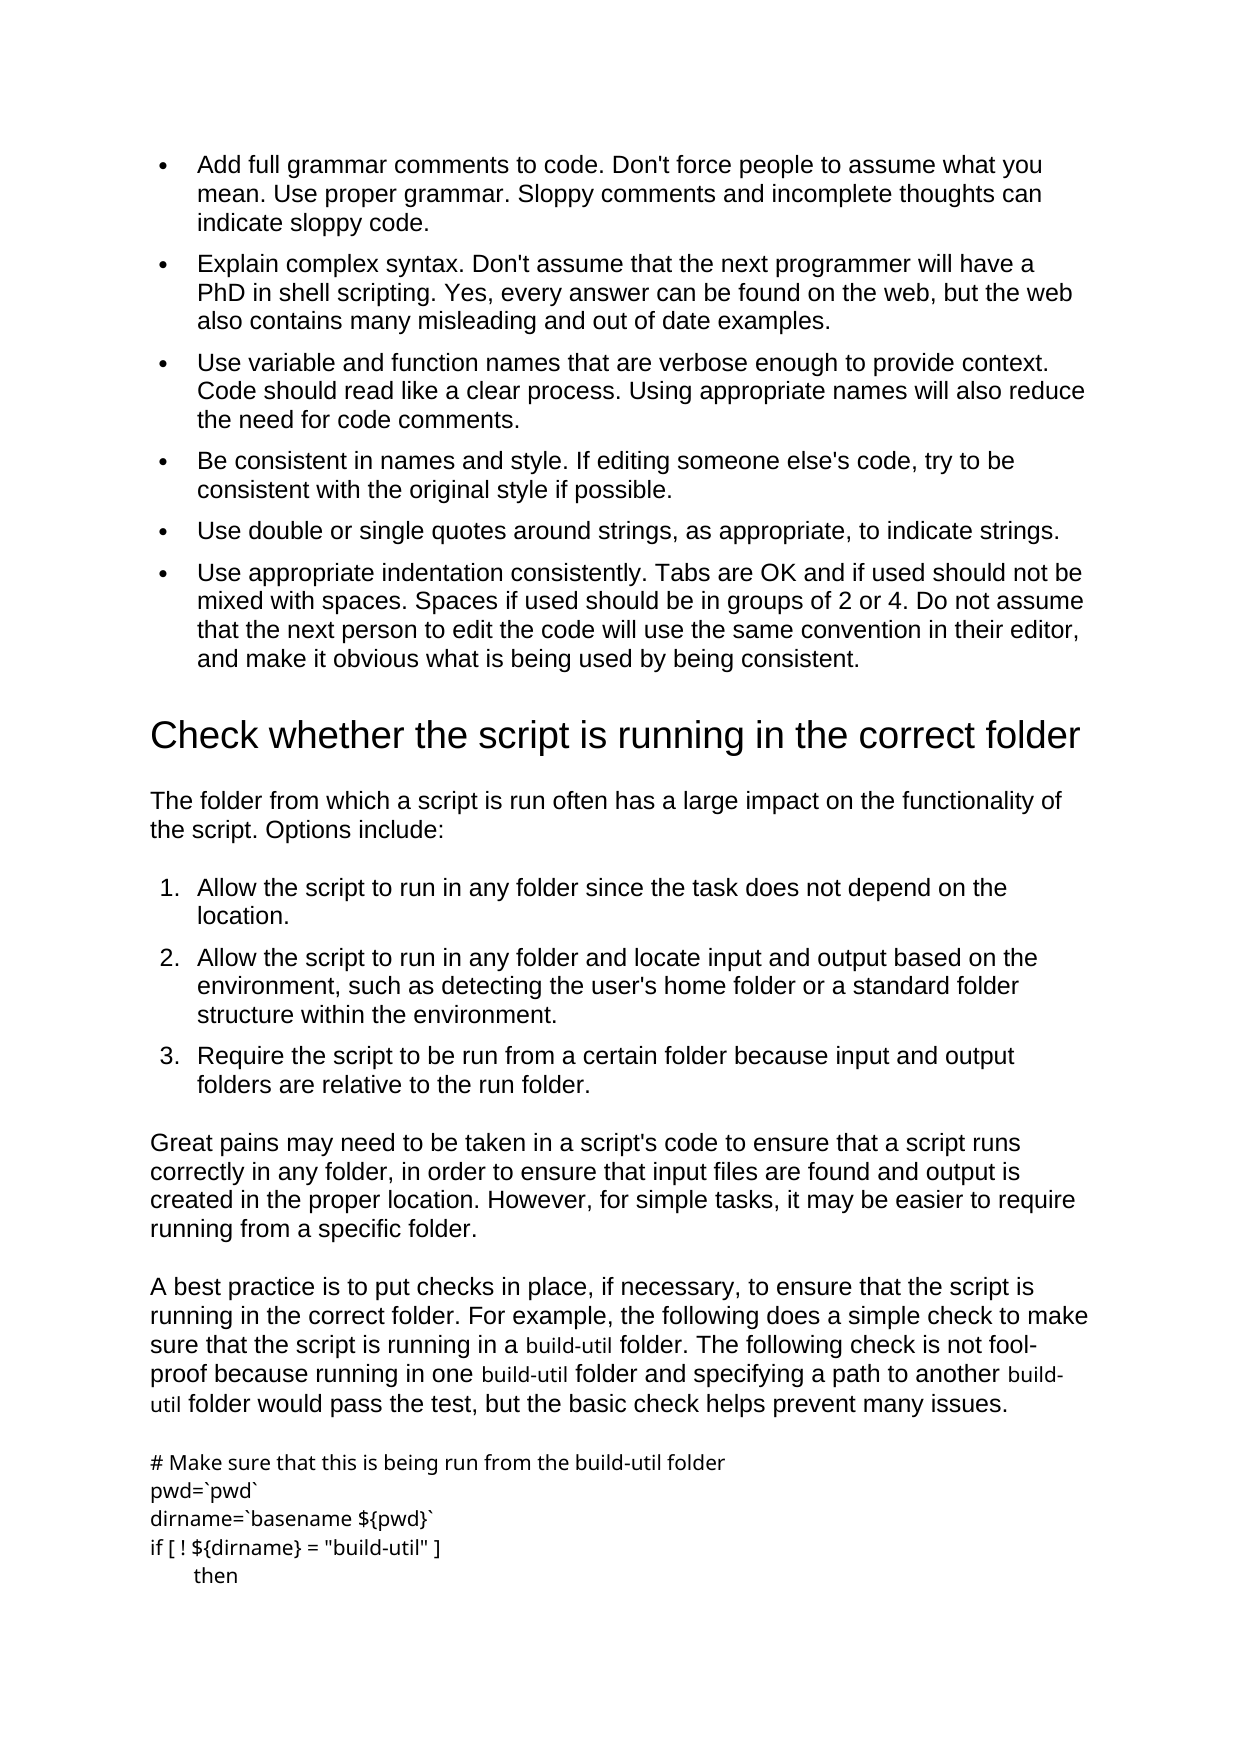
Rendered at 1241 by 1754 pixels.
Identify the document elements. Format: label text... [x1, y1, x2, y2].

list Use variable and function names that are verbose enough to provide context. Code should read like a clear process. Using appropriate names will also reduce the need for code comments. [159, 347, 1090, 434]
text A best practice is to put checks in place, if necessary, to ensure that the script is running in the correct folder. For example, the following does a simple check to make sure that the script is running in a build-util folder. The following check is not fool-proof because running in one build-util folder and specifying a path to another build-util folder would pass the test, but the basic check helps prevent many issues. [150, 1272, 1090, 1418]
text dirname=`basename ${pwd}` [150, 1504, 1090, 1533]
list Add full grammar comments to code. Don't force people to assume what you mean. Use proper grammar. Sloppy comments and incomplete thoughts can indicate sloppy code. [159, 150, 1090, 236]
text Check whether the script is running in the correct folder [150, 712, 1090, 757]
text pwd=`pwd` [150, 1476, 1090, 1504]
text Great pains may need to be taken in a script's code to ensure that a script runs correctly in any folder, in order to ensure that input files are found and output is created in the proper location. However, for simple tasks, it may be easier to require running from a specific folder. [150, 1128, 1090, 1243]
list Be consistent in names and style. If editing someone else's code, try to be consistent with the original style if possible. [159, 446, 1090, 504]
list Use double or single quotes around strings, as appropriate, to indicate strings. [159, 516, 1090, 545]
text # Make sure that this is being run from the build-util folder [150, 1448, 1090, 1476]
text The folder from which a script is run often has a large impact on the functionality of the script. Options include: [150, 786, 1090, 843]
text if [ ! ${dirname} = "build-util" ] [150, 1533, 1090, 1561]
list Use appropriate indentation consistently. Tabs are OK and if used should not be mixed with spaces. Spaces if used should be in groups of 2 or 4. Do not assume that the next person to edit the code will use the same convention in their editor, and make it obvious what is being used by being consistent. [159, 557, 1090, 672]
text then [150, 1561, 1090, 1590]
list Explain complex syntax. Don't assume that the next programmer will have a PhD in shell scripting. Yes, every answer can be found on the web, but the web also contains many misleading and out of date examples. [159, 249, 1090, 335]
list Require the script to be run from a certain folder because input and output folders are relative to the run folder. [159, 1041, 1090, 1099]
list Allow the script to run in any folder since the task does not depend on the location. [159, 873, 1090, 930]
list Allow the script to run in any folder and locate input and output based on the environment, such as detecting the user's home folder or a standard folder structure within the environment. [159, 943, 1090, 1029]
